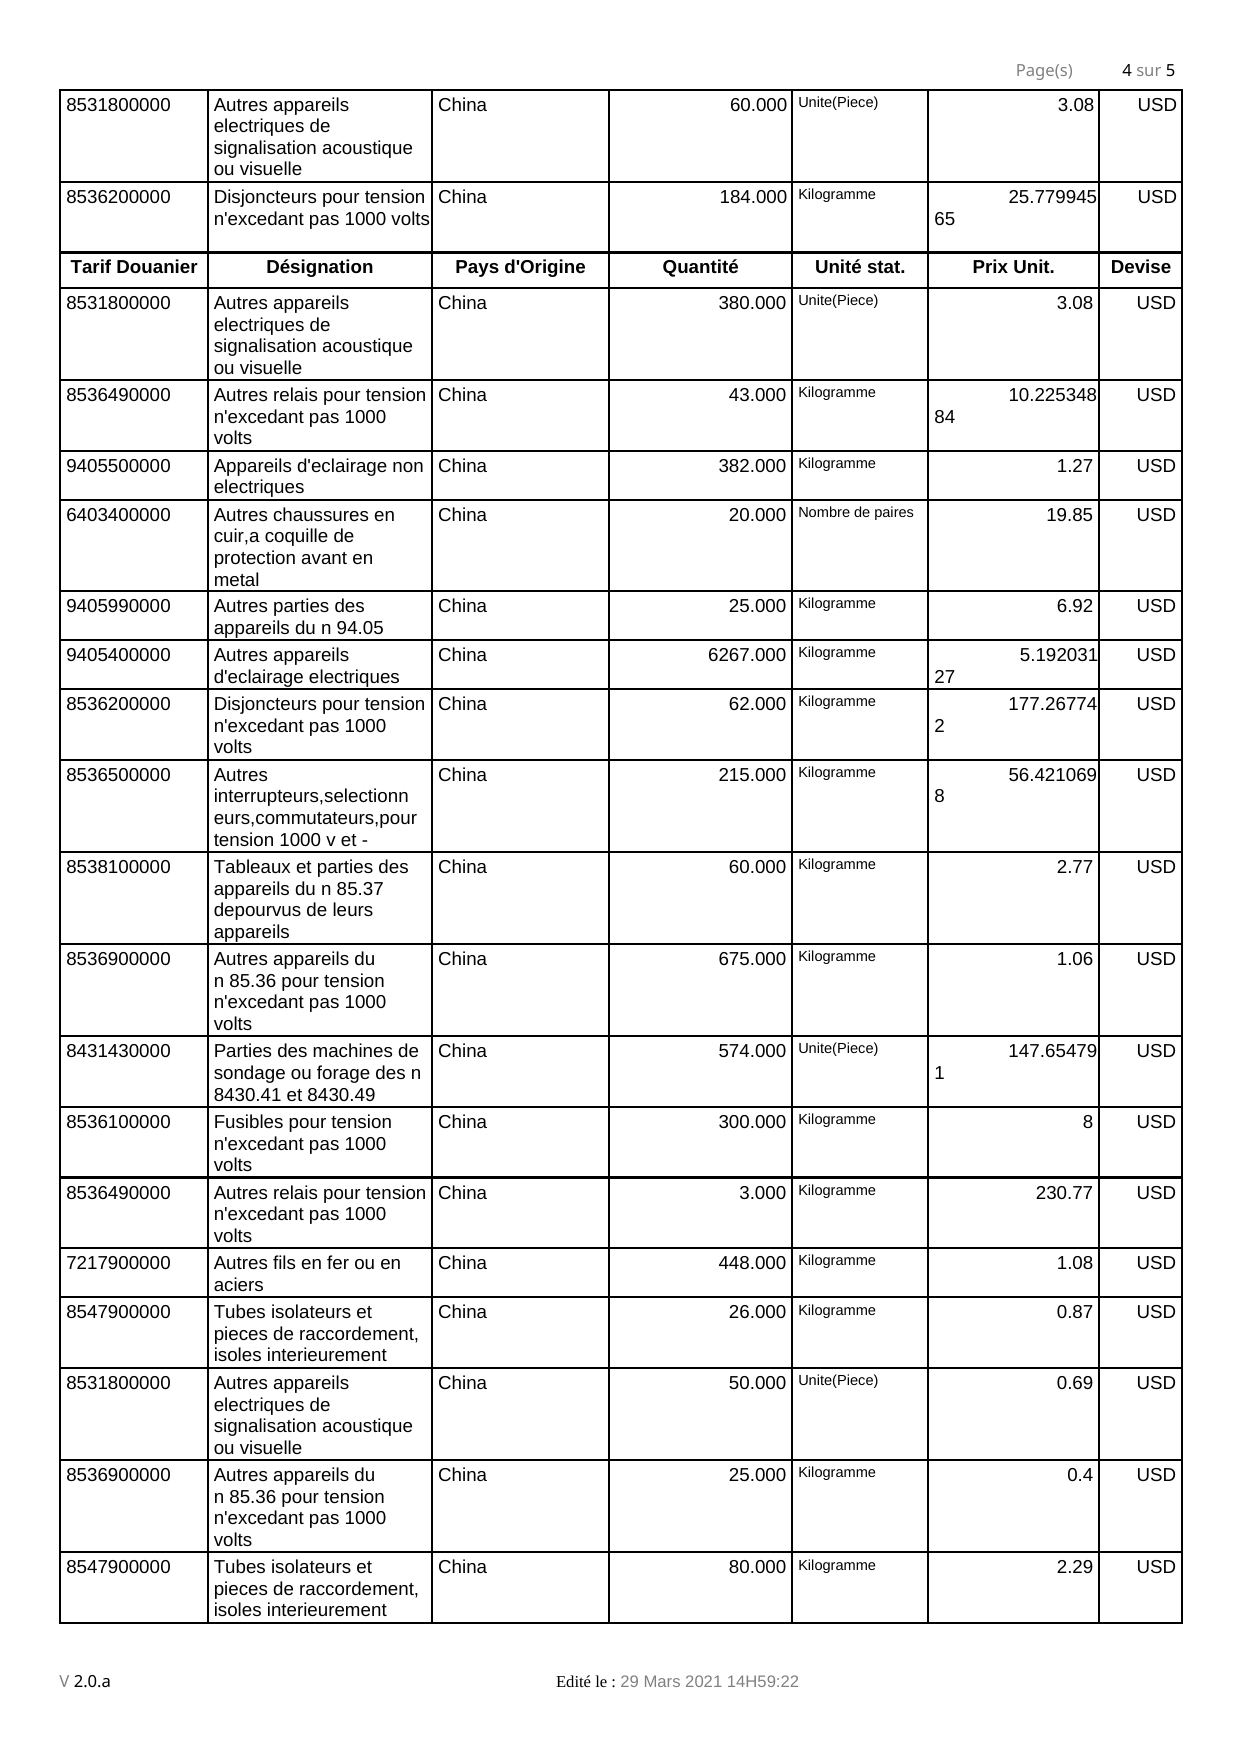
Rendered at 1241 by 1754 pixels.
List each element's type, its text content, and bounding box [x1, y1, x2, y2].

table_cell 26.000 [610, 1298, 791, 1367]
table_cell 230.77 [929, 1179, 1098, 1247]
table_cell Autres fils en fer ou en aciers [209, 1249, 431, 1296]
table_cell USD [1100, 452, 1181, 499]
table_cell USD [1100, 1553, 1181, 1622]
table_cell Unite(Piece) [793, 1037, 927, 1106]
table_cell 9405400000 [61, 641, 207, 688]
table_cell Autres relais pour tension n'excedant pas 1000 volts [209, 1179, 431, 1247]
table_cell Tarif Douanier [61, 254, 207, 287]
table_cell Autres chaussures en cuir,a coquille de protection avant en metal [209, 501, 431, 590]
table_cell Kilogramme [793, 381, 927, 449]
table_cell 574.000 [610, 1037, 791, 1106]
table_cell 3.000 [610, 1179, 791, 1247]
table_cell Kilogramme [793, 1461, 927, 1551]
table_cell 382.000 [610, 452, 791, 499]
table_cell Pays d'Origine [433, 254, 608, 287]
table_cell 80.000 [610, 1553, 791, 1622]
table_cell Kilogramme [793, 690, 927, 759]
table_cell Autres relais pour tension n'excedant pas 1000 volts [209, 381, 431, 449]
table_cell USD [1100, 853, 1181, 943]
table_cell 60.000 [610, 91, 791, 181]
table_cell 448.000 [610, 1249, 791, 1296]
table_cell China [433, 1461, 608, 1551]
table_cell USD [1100, 1298, 1181, 1367]
table_cell Unite(Piece) [793, 289, 927, 379]
table_cell China [433, 452, 608, 499]
table_cell 10.22534884 [929, 381, 1098, 449]
table_cell Autres appareils electriques de signalisation acoustique ou visuelle [209, 289, 431, 379]
table_cell 300.000 [610, 1108, 791, 1176]
table_cell Kilogramme [793, 945, 927, 1035]
table_cell USD [1100, 1037, 1181, 1106]
table_cell 8536900000 [61, 1461, 207, 1551]
table_cell USD [1100, 289, 1181, 379]
table_cell Quantité [610, 254, 791, 287]
table_cell 9405500000 [61, 452, 207, 499]
table_cell 1.08 [929, 1249, 1098, 1296]
table_cell 8531800000 [61, 1369, 207, 1459]
table_cell Autres parties des appareils du n 94.05 [209, 592, 431, 639]
table_cell 0.4 [929, 1461, 1098, 1551]
table_cell Tableaux et parties des appareils du n 85.37 depourvus de leurs appareils [209, 853, 431, 943]
table_cell China [433, 1108, 608, 1176]
table_cell 8538100000 [61, 853, 207, 943]
table_cell 215.000 [610, 761, 791, 851]
table_cell China [433, 381, 608, 449]
table_cell 9405990000 [61, 592, 207, 639]
table_cell USD [1100, 761, 1181, 851]
table_cell USD [1100, 381, 1181, 449]
table_cell Appareils d'eclairage non electriques [209, 452, 431, 499]
table_cell 8 [929, 1108, 1098, 1176]
table_cell 8431430000 [61, 1037, 207, 1106]
table_cell Fusibles pour tension n'excedant pas 1000 volts [209, 1108, 431, 1176]
table_cell 19.85 [929, 501, 1098, 590]
table_cell 25.77994565 [929, 183, 1098, 251]
table_cell China [433, 1249, 608, 1296]
table_cell USD [1100, 1249, 1181, 1296]
table_cell Kilogramme [793, 1298, 927, 1367]
table_cell Unite(Piece) [793, 91, 927, 181]
table_cell Autres appareils du n 85.36 pour tension n'excedant pas 1000 volts [209, 945, 431, 1035]
table_cell China [433, 761, 608, 851]
table_cell USD [1100, 1179, 1181, 1247]
table_cell USD [1100, 501, 1181, 590]
table_cell 20.000 [610, 501, 791, 590]
table_cell USD [1100, 641, 1181, 688]
table_cell 177.267742 [929, 690, 1098, 759]
table_cell Désignation [209, 254, 431, 287]
table_cell 6403400000 [61, 501, 207, 590]
table_cell 6267.000 [610, 641, 791, 688]
table_cell 8547900000 [61, 1298, 207, 1367]
table_cell 184.000 [610, 183, 791, 251]
table_cell China [433, 501, 608, 590]
table_cell China [433, 1179, 608, 1247]
table_cell 7217900000 [61, 1249, 207, 1296]
table_cell China [433, 690, 608, 759]
table_cell Unité stat. [793, 254, 927, 287]
table_cell 1.06 [929, 945, 1098, 1035]
table_cell Disjoncteurs pour tension n'excedant pas 1000 volts [209, 183, 431, 251]
table_cell 1.27 [929, 452, 1098, 499]
table_cell Tubes isolateurs et pieces de raccordement, isoles interieurement [209, 1298, 431, 1367]
table_cell 675.000 [610, 945, 791, 1035]
table_cell USD [1100, 1461, 1181, 1551]
table_cell 0.87 [929, 1298, 1098, 1367]
table_cell Autres interrupteurs,selectionn eurs,commutateurs,pour tension 1000 v et - [209, 761, 431, 851]
table_cell China [433, 945, 608, 1035]
table_cell Autres appareils d'eclairage electriques [209, 641, 431, 688]
table_cell China [433, 289, 608, 379]
table_cell Kilogramme [793, 1249, 927, 1296]
table_cell Autres appareils du n 85.36 pour tension n'excedant pas 1000 volts [209, 1461, 431, 1551]
table_cell Autres appareils electriques de signalisation acoustique ou visuelle [209, 91, 431, 181]
table_cell 8536490000 [61, 381, 207, 449]
table_cell China [433, 1037, 608, 1106]
table_cell USD [1100, 183, 1181, 251]
table_cell 5.19203127 [929, 641, 1098, 688]
table_cell USD [1100, 690, 1181, 759]
table_cell Kilogramme [793, 592, 927, 639]
table_cell 25.000 [610, 1461, 791, 1551]
table_cell 8536100000 [61, 1108, 207, 1176]
table_cell 8531800000 [61, 91, 207, 181]
table_cell 56.4210698 [929, 761, 1098, 851]
table_cell 2.77 [929, 853, 1098, 943]
table_cell China [433, 853, 608, 943]
table_cell USD [1100, 1108, 1181, 1176]
table_cell 60.000 [610, 853, 791, 943]
table_cell USD [1100, 945, 1181, 1035]
table_cell 147.654791 [929, 1037, 1098, 1106]
table_cell 3.08 [929, 289, 1098, 379]
table_cell 8536200000 [61, 183, 207, 251]
table_cell 0.69 [929, 1369, 1098, 1459]
table_cell China [433, 1298, 608, 1367]
table_cell Kilogramme [793, 641, 927, 688]
table_cell China [433, 1369, 608, 1459]
table_cell USD [1100, 592, 1181, 639]
table_cell China [433, 1553, 608, 1622]
table_cell Autres appareils electriques de signalisation acoustique ou visuelle [209, 1369, 431, 1459]
table_cell 8547900000 [61, 1553, 207, 1622]
table_cell Kilogramme [793, 761, 927, 851]
table_cell Kilogramme [793, 452, 927, 499]
table_cell 8536200000 [61, 690, 207, 759]
table_cell 6.92 [929, 592, 1098, 639]
table_cell 25.000 [610, 592, 791, 639]
table_cell China [433, 641, 608, 688]
table_cell Parties des machines de sondage ou forage des n 8430.41 et 8430.49 [209, 1037, 431, 1106]
table_cell Kilogramme [793, 183, 927, 251]
table_cell 8536900000 [61, 945, 207, 1035]
table_cell Nombre de paires [793, 501, 927, 590]
table_cell 62.000 [610, 690, 791, 759]
table_cell 8531800000 [61, 289, 207, 379]
table_cell 3.08 [929, 91, 1098, 181]
table_cell 8536490000 [61, 1179, 207, 1247]
table_cell USD [1100, 91, 1181, 181]
table_cell China [433, 91, 608, 181]
table_cell Tubes isolateurs et pieces de raccordement, isoles interieurement [209, 1553, 431, 1622]
table_cell 2.29 [929, 1553, 1098, 1622]
table_cell 50.000 [610, 1369, 791, 1459]
table_cell China [433, 592, 608, 639]
table_cell Kilogramme [793, 1179, 927, 1247]
table_cell Devise [1100, 254, 1181, 287]
table_cell Kilogramme [793, 853, 927, 943]
table_cell USD [1100, 1369, 1181, 1459]
table_cell Prix Unit. [929, 254, 1098, 287]
table_cell Kilogramme [793, 1108, 927, 1176]
table_cell 43.000 [610, 381, 791, 449]
table_cell Unite(Piece) [793, 1369, 927, 1459]
table_cell Disjoncteurs pour tension n'excedant pas 1000 volts [209, 690, 431, 759]
table_cell 380.000 [610, 289, 791, 379]
table_cell China [433, 183, 608, 251]
table_cell Kilogramme [793, 1553, 927, 1622]
table_cell 8536500000 [61, 761, 207, 851]
